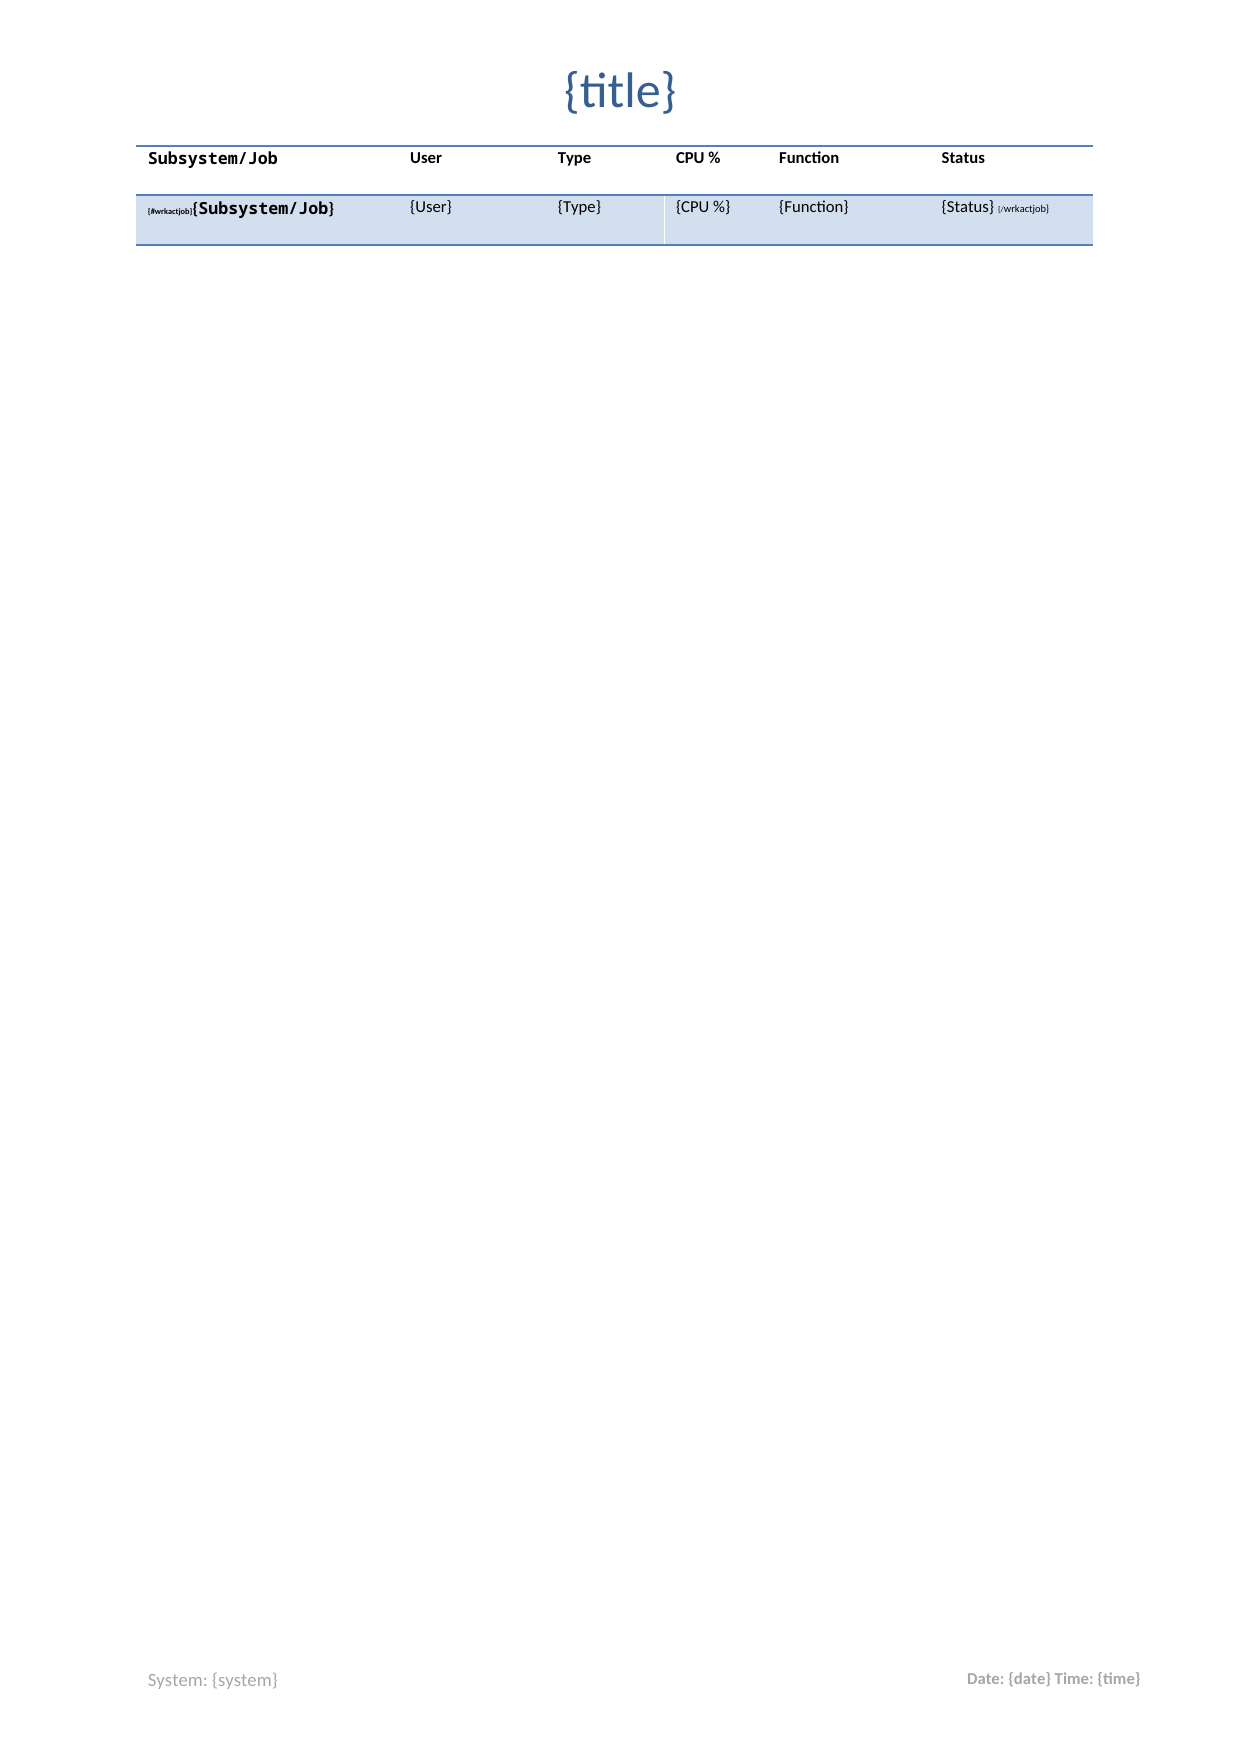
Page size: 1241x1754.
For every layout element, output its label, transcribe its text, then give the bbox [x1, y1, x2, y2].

table_cell {Status} {/wrkactjob} [930, 196, 1093, 244]
table_header User [399, 147, 546, 194]
table_cell {Function} [768, 196, 930, 244]
table_header Status [930, 147, 1093, 194]
table_cell {User} [399, 196, 546, 244]
table_header CPU % [665, 147, 768, 194]
table_header Type [546, 147, 664, 194]
table_cell {#wrkactjob}{Subsystem/Job} [136, 196, 399, 244]
table_header Function [768, 147, 930, 194]
table_header Subsystem/Job [136, 147, 399, 194]
table_cell {CPU %} [665, 196, 768, 244]
table_cell {Type} [546, 196, 664, 244]
